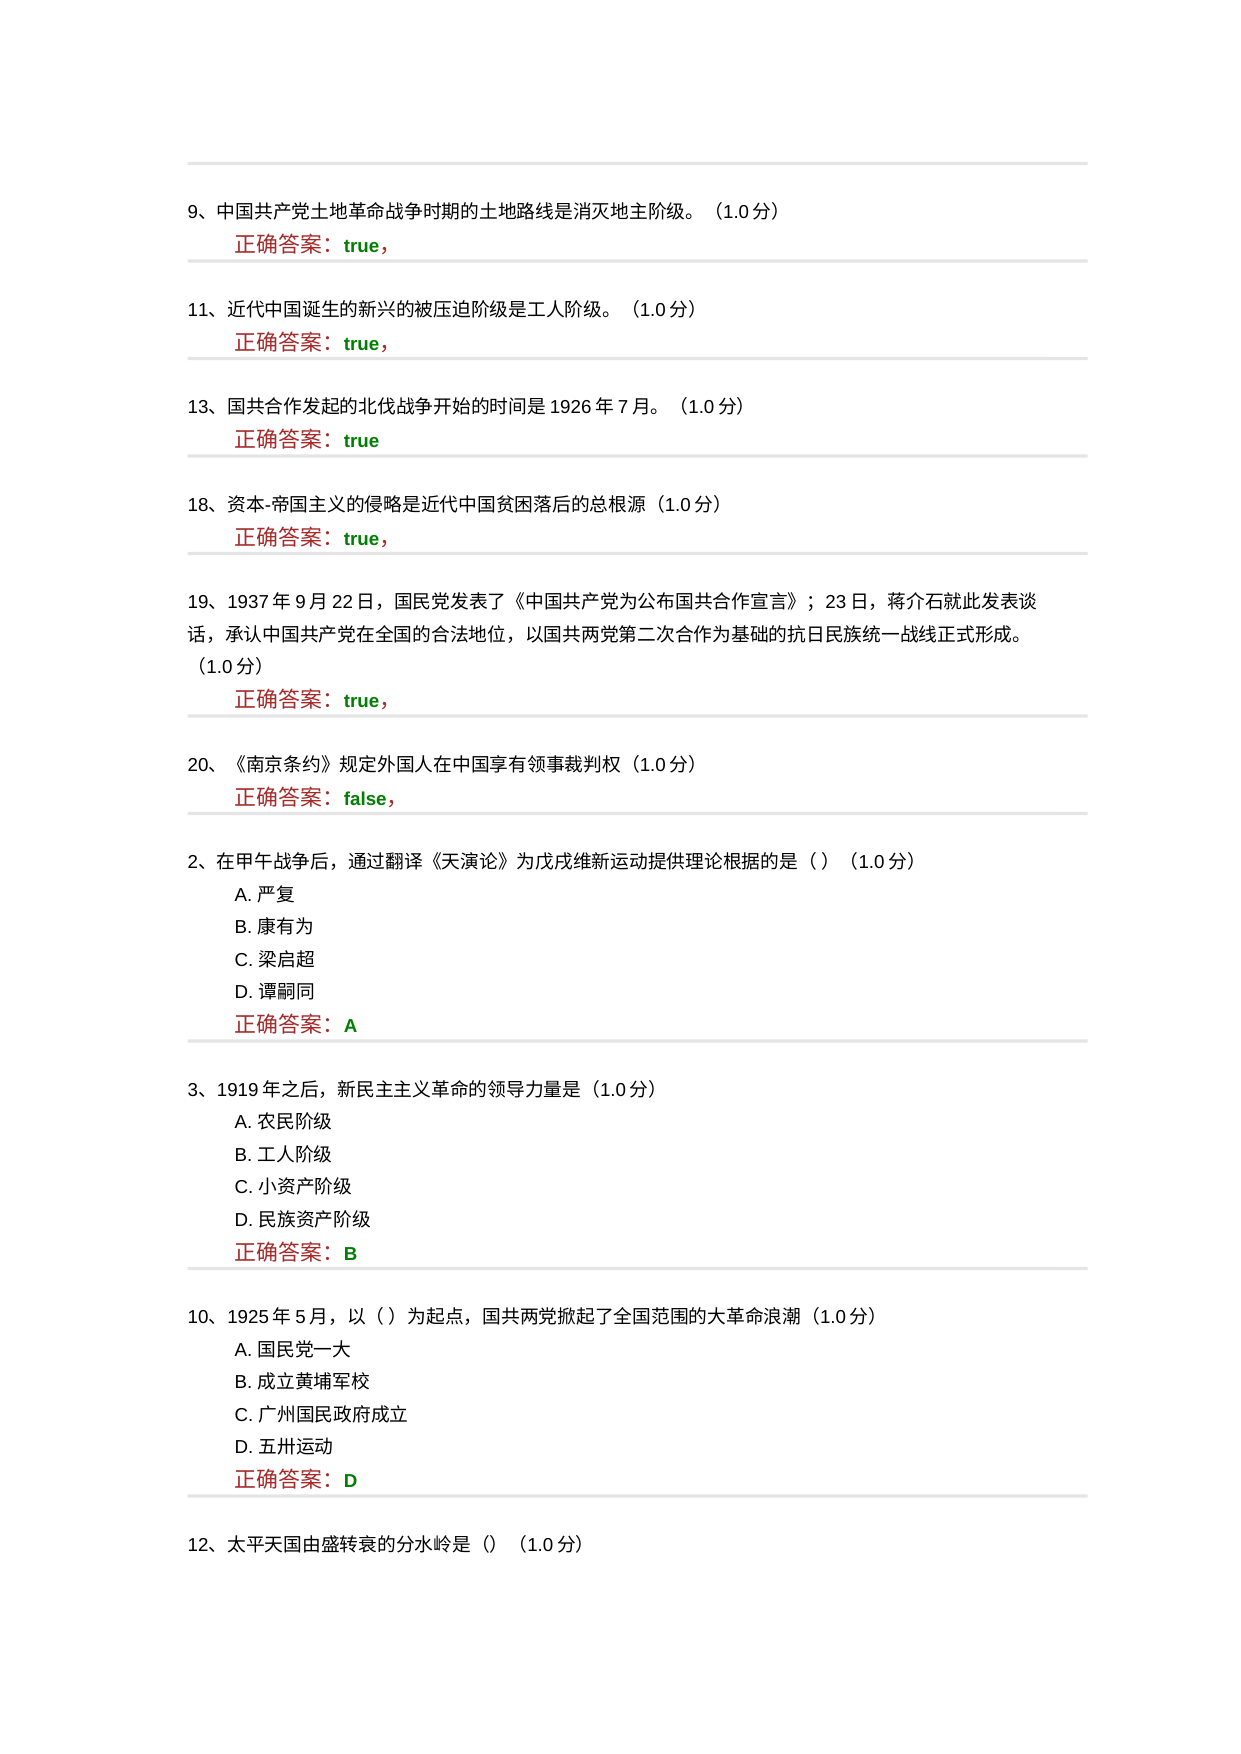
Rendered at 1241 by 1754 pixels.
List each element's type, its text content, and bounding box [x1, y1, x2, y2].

text 9、中国共产党土地革命战争时期的土地路线是消灭地主阶级。（1.0分） [187, 194, 1053, 227]
text 正确答案：true， [234, 519, 1053, 551]
text 正确答案：true， [234, 324, 1053, 356]
text 19、1937年9月22日，国民党发表了《中国共产党为公布国共合作宣言》；23日，蒋介石就此发表谈话，承认中国共产党在全国的合法地位，以国共两党第二次合作为基础的抗日民族统一战线正式形成。（1.0分） [187, 584, 1053, 682]
text 正确答案：A [234, 1007, 1053, 1039]
text 正确答案：false， [234, 779, 1053, 811]
text 13、国共合作发起的北伐战争开始的时间是1926年7月。（1.0分） [187, 389, 1053, 422]
text 12、太平天国由盛转衰的分水岭是（）（1.0分） [187, 1527, 1053, 1559]
text 正确答案：B [234, 1234, 1053, 1266]
text A. 农民阶级 B. 工人阶级 C. 小资产阶级 D. 民族资产阶级 [234, 1104, 1053, 1234]
text 正确答案：true， [234, 682, 1053, 714]
text 18、资本-帝国主义的侵略是近代中国贫困落后的总根源（1.0分） [187, 487, 1053, 519]
text 3、1919年之后，新民主主义革命的领导力量是（1.0分） [187, 1072, 1053, 1104]
text A. 国民党一大 B. 成立黄埔军校 C. 广州国民政府成立 D. 五卅运动 [234, 1332, 1053, 1462]
text 20、《南京条约》规定外国人在中国享有领事裁判权（1.0分） [187, 747, 1053, 779]
text 正确答案：D [234, 1462, 1053, 1494]
text 10、1925年5月，以（ ）为起点，国共两党掀起了全国范围的大革命浪潮（1.0分） [187, 1299, 1053, 1332]
text 11、近代中国诞生的新兴的被压迫阶级是工人阶级。（1.0分） [187, 292, 1053, 324]
text A. 严复 B. 康有为 C. 梁启超 D. 谭嗣同 [234, 877, 1053, 1007]
text 正确答案：true， [234, 227, 1053, 259]
text 2、在甲午战争后，通过翻译《天演论》为戊戌维新运动提供理论根据的是（ ）（1.0分） [187, 844, 1053, 877]
text 正确答案：true [234, 422, 1053, 454]
